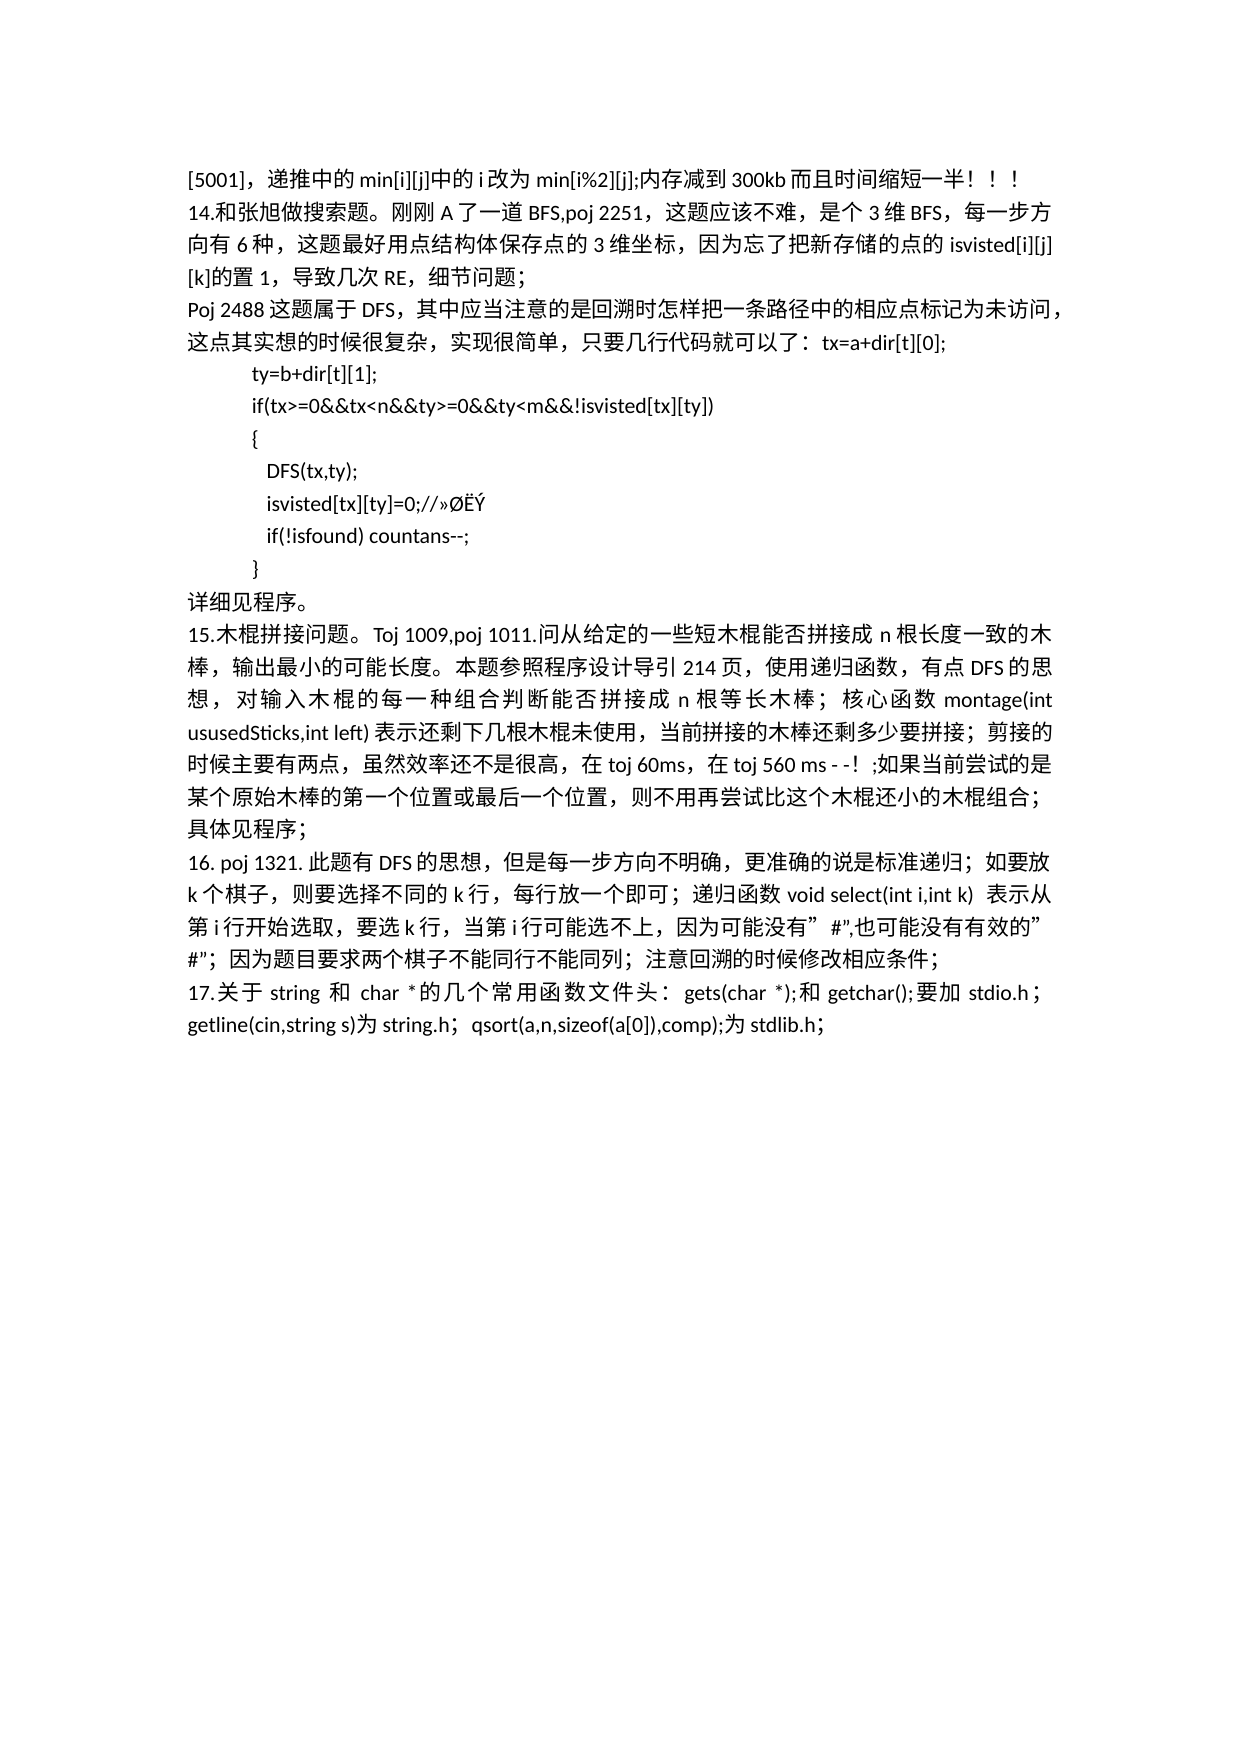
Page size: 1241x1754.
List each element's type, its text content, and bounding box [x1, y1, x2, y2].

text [187, 162, 1053, 194]
text { [187, 422, 1053, 454]
text 16. poj 1321. 此题有DFS的思想，但是每一步方向不明确，更准确的说是标准递归；如要放k个棋子，则要选择不同的k行，每行放一个即可；递归函数void select(int i,int k) 表示从第i行开始选取，要选k行，当第i行可能选不上，因为可能没有”#”,也可能没有有效的”#”；因为题目要求两个棋子不能同行不能同列；注意回溯的时候修改相应条件； [187, 844, 1053, 974]
text isvisted[tx][ty]=0;//»ØËÝ [187, 487, 1053, 519]
text } [187, 552, 1053, 584]
text DFS(tx,ty); [187, 454, 1053, 487]
text 详细见程序。 [187, 584, 1053, 617]
text if(!isfound) countans--; [187, 519, 1053, 552]
text 17.关于string 和 char *的几个常用函数文件头：gets(char *);和getchar();要加stdio.h；getline(cin,string s)为string.h；qsort(a,n,sizeof(a[0]),comp);为stdlib.h； [187, 974, 1053, 1039]
text if(tx>=0&&tx<n&&ty>=0&&ty<m&&!isvisted[tx][ty]) [187, 389, 1053, 422]
text 15.木棍拼接问题。Toj 1009,poj 1011.问从给定的一些短木棍能否拼接成n根长度一致的木棒，输出最小的可能长度。本题参照程序设计导引214页，使用递归函数，有点DFS的思想，对输入木棍的每一种组合判断能否拼接成n根等长木棒；核心函数montage(int ususedSticks,int left) 表示还剩下几根木棍未使用，当前拼接的木棒还剩多少要拼接；剪接的时候主要有两点，虽然效率还不是很高，在toj 60ms，在toj 560 ms - -！;如果当前尝试的是某个原始木棒的第一个位置或最后一个位置，则不用再尝试比这个木棍还小的木棍组合；具体见程序； [187, 617, 1053, 844]
text ty=b+dir[t][1]; [187, 357, 1053, 389]
text Poj 2488 这题属于DFS，其中应当注意的是回溯时怎样把一条路径中的相应点标记为未访问，这点其实想的时候很复杂，实现很简单，只要几行代码就可以了：tx=a+dir[t][0]; [187, 292, 1053, 357]
text 14.和张旭做搜索题。刚刚A了一道BFS,poj 2251，这题应该不难，是个3维BFS，每一步方向有6种，这题最好用点结构体保存点的3维坐标，因为忘了把新存储的点的isvisted[i][j][k]的置1，导致几次RE，细节问题； [187, 194, 1053, 292]
